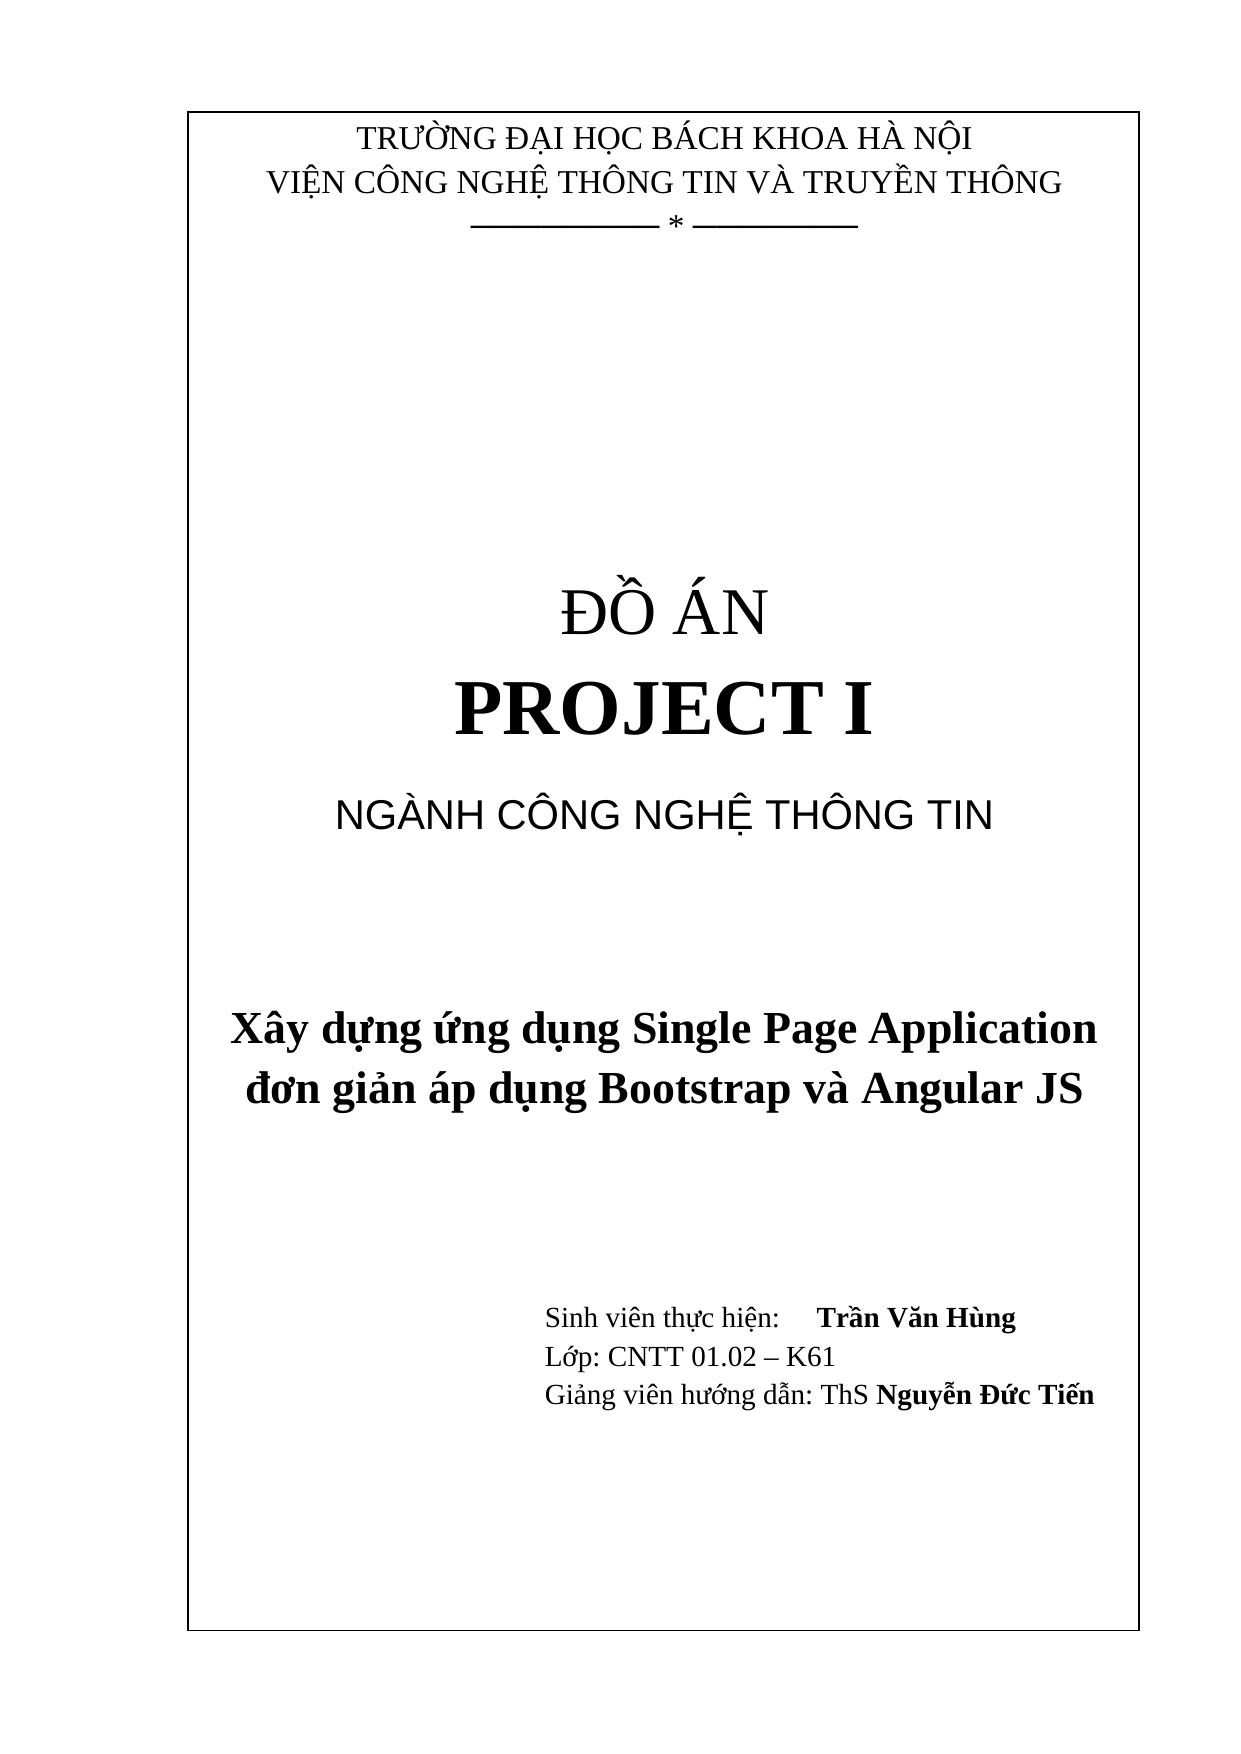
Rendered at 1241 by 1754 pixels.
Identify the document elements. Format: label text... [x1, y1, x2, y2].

text Lớp: CNTT 01.02 – K61 [507, 1339, 1122, 1372]
text NGÀNH CÔNG NGHỆ THÔNG TIN [207, 790, 1122, 838]
text ──────── * ─────── [207, 207, 1122, 245]
text TRƯỜNG ĐẠI HỌC BÁCH KHOA HÀ NỘI [207, 118, 1122, 157]
text ĐỒ ÁN [207, 572, 1122, 649]
text VIỆN CÔNG NGHỆ THÔNG TIN VÀ TRUYỀN THÔNG [207, 163, 1122, 201]
text Xây dựng ứng dụng Single Page Application đơn giản áp dụng Bootstrap và Angular JS [207, 1001, 1122, 1114]
text Giảng viên hướng dẫn: ThS Nguyễn Đức Tiến [207, 1377, 1122, 1411]
text PROJECT I [207, 660, 1122, 751]
text Sinh viên thực hiện: Trần Văn Hùng [507, 1300, 1122, 1334]
